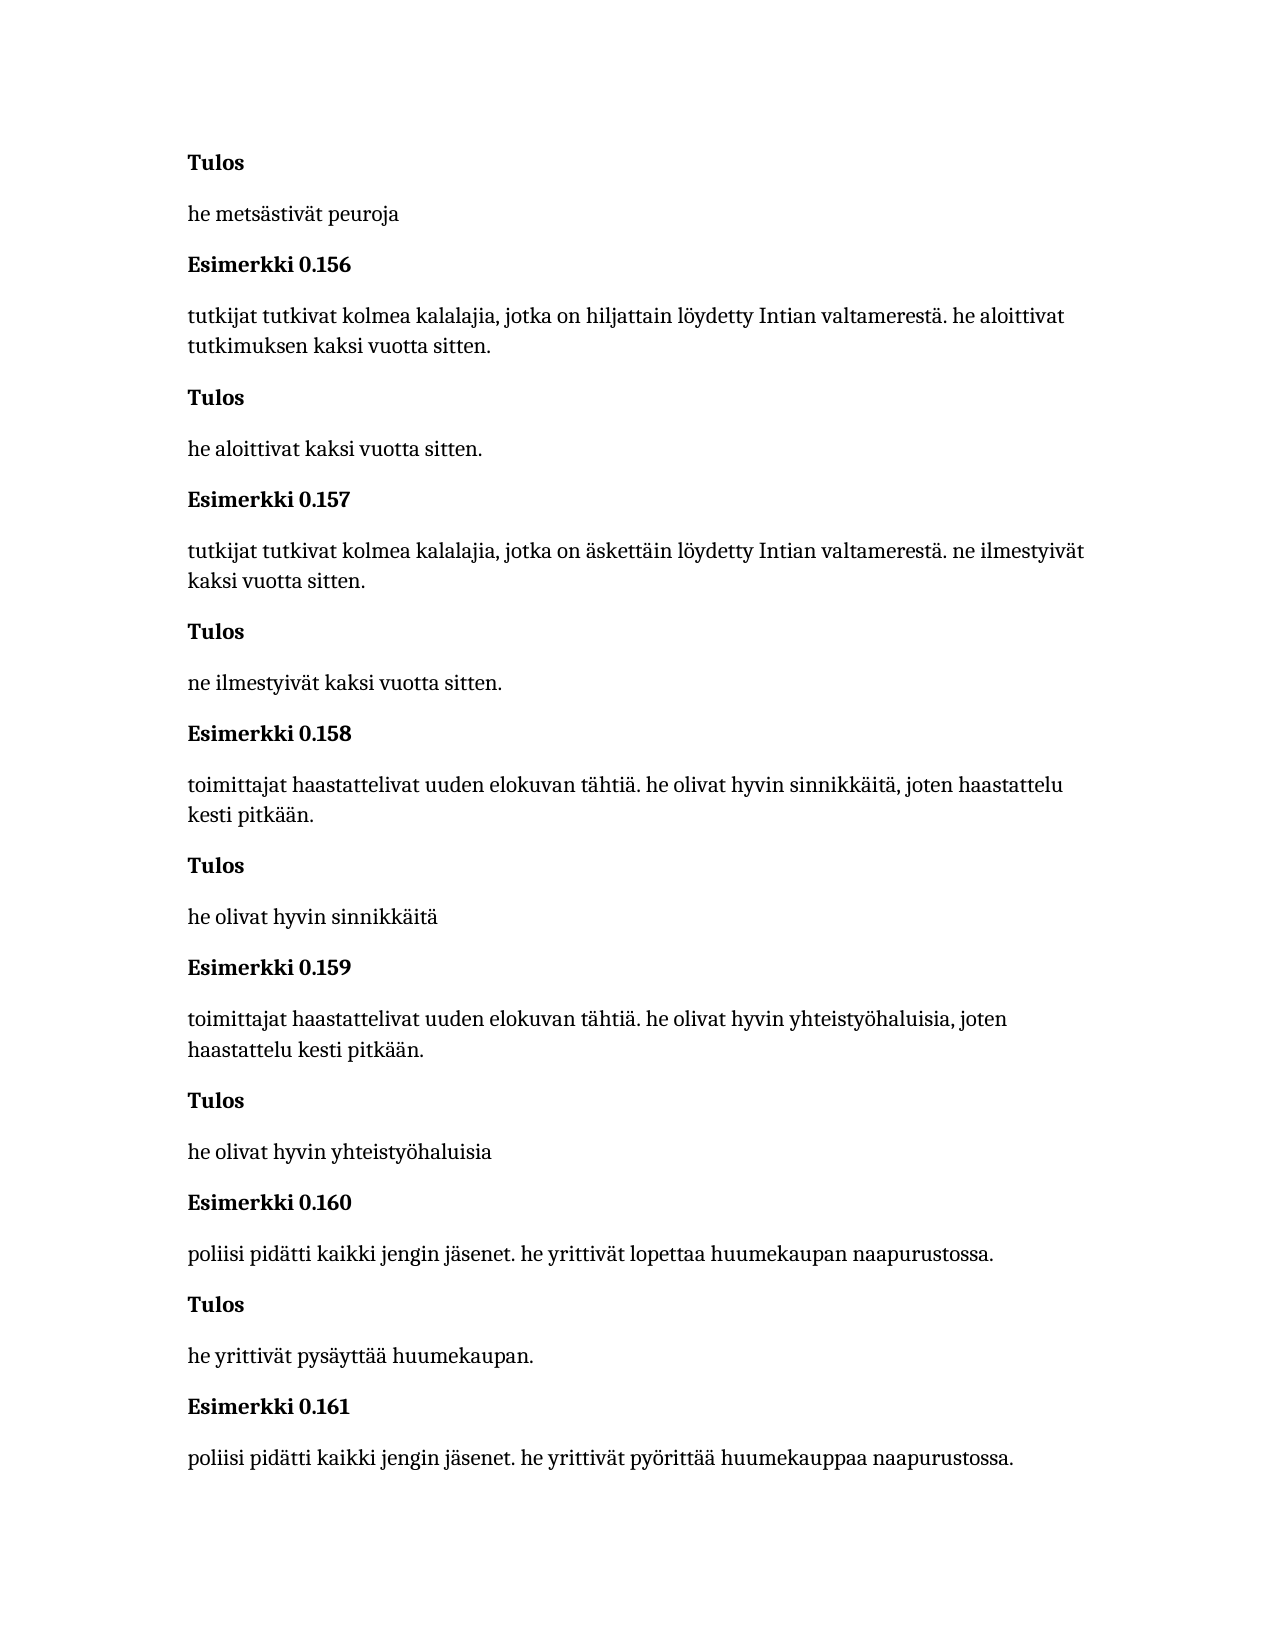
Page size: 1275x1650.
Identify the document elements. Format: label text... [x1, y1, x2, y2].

text Tulos [187, 150, 1087, 176]
text toimittajat haastattelivat uuden elokuvan tähtiä. he olivat hyvin yhteistyöhaluisia, joten haastattelu kesti pitkään. [187, 1006, 1087, 1063]
text Tulos [187, 1292, 1087, 1318]
text he metsästivät peuroja [187, 201, 1087, 227]
text ne ilmestyivät kaksi vuotta sitten. [187, 670, 1087, 696]
text Tulos [187, 1087, 1087, 1114]
text Esimerkki 0.158 [187, 721, 1087, 747]
text Tulos [187, 384, 1087, 411]
text he olivat hyvin yhteistyöhaluisia [187, 1138, 1087, 1165]
text poliisi pidätti kaikki jengin jäsenet. he yrittivät lopettaa huumekaupan naapurustossa. [187, 1241, 1087, 1267]
text Tulos [187, 619, 1087, 645]
text Esimerkki 0.157 [187, 486, 1087, 513]
text Esimerkki 0.161 [187, 1394, 1087, 1420]
text Esimerkki 0.156 [187, 252, 1087, 278]
text tutkijat tutkivat kolmea kalalajia, jotka on äskettäin löydetty Intian valtamerestä. ne ilmestyivät kaksi vuotta sitten. [187, 537, 1087, 594]
text tutkijat tutkivat kolmea kalalajia, jotka on hiljattain löydetty Intian valtamerestä. he aloittivat tutkimuksen kaksi vuotta sitten. [187, 303, 1087, 360]
text he yrittivät pysäyttää huumekaupan. [187, 1343, 1087, 1369]
text Esimerkki 0.159 [187, 955, 1087, 982]
text Esimerkki 0.160 [187, 1189, 1087, 1216]
text toimittajat haastattelivat uuden elokuvan tähtiä. he olivat hyvin sinnikkäitä, joten haastattelu kesti pitkään. [187, 772, 1087, 828]
text he olivat hyvin sinnikkäitä [187, 904, 1087, 931]
text Tulos [187, 853, 1087, 879]
text he aloittivat kaksi vuotta sitten. [187, 435, 1087, 462]
text poliisi pidätti kaikki jengin jäsenet. he yrittivät pyörittää huumekauppaa naapurustossa. [187, 1445, 1087, 1471]
